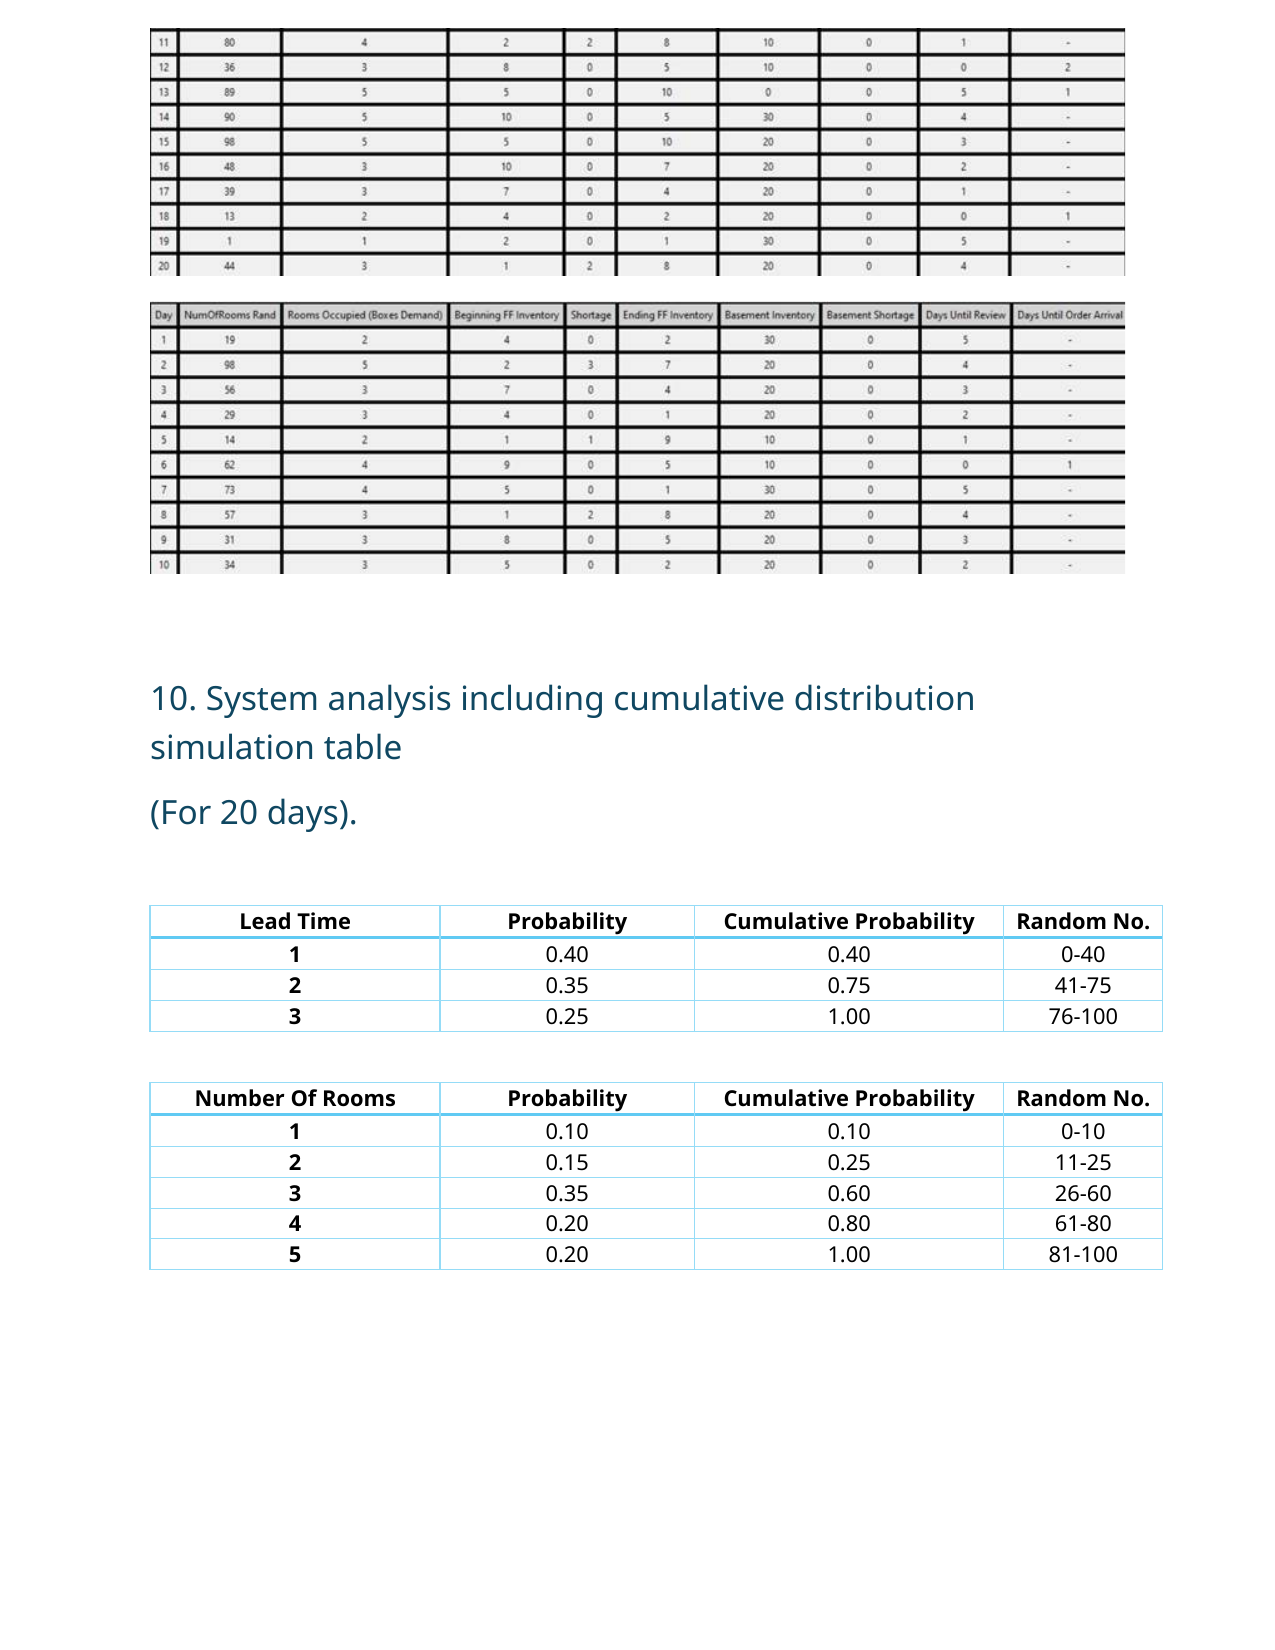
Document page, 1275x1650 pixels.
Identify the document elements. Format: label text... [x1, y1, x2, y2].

table_cell 26-60 [1004, 1178, 1162, 1207]
table_cell 2 [151, 1147, 439, 1177]
table_cell 1 [151, 939, 439, 969]
table_cell 81-100 [1004, 1239, 1162, 1269]
table_cell 0.10 [695, 1116, 1003, 1146]
table_cell 3 [151, 1001, 439, 1031]
table_cell 0.75 [695, 970, 1003, 1000]
table_header Random No. [1004, 1083, 1162, 1113]
table_cell 0.35 [441, 970, 694, 1000]
table_cell 0.20 [441, 1239, 694, 1269]
table_cell 0.20 [441, 1209, 694, 1238]
table_cell 41-75 [1004, 970, 1162, 1000]
table_header Lead Time [151, 906, 439, 936]
table_header Cumulative Probability [695, 1083, 1003, 1113]
table_header Cumulative Probability [695, 906, 1003, 936]
table_cell 5 [151, 1239, 439, 1269]
table_header Number Of Rooms [151, 1083, 439, 1113]
table_cell 0-40 [1004, 939, 1162, 969]
picture [150, 301, 1125, 574]
table_header Probability [441, 906, 694, 936]
table_cell 0.40 [695, 939, 1003, 969]
table_cell 3 [151, 1178, 439, 1207]
subtitle (For 20 days). [150, 789, 1125, 834]
table_cell 1 [151, 1116, 439, 1146]
table_header Random No. [1004, 906, 1162, 936]
table_cell 0.35 [441, 1178, 694, 1207]
subtitle 10. System analysis including cumulative distribution simulation table [150, 674, 1125, 769]
table_cell 2 [151, 970, 439, 1000]
table_header Probability [441, 1083, 694, 1113]
table_cell 0.10 [441, 1116, 694, 1146]
table_cell 0.80 [695, 1209, 1003, 1238]
table_cell 61-80 [1004, 1209, 1162, 1238]
table_cell 0.15 [441, 1147, 694, 1177]
picture [150, 28, 1125, 276]
table_cell 11-25 [1004, 1147, 1162, 1177]
table_cell 1.00 [695, 1239, 1003, 1269]
table_cell 76-100 [1004, 1001, 1162, 1031]
table_cell 1.00 [695, 1001, 1003, 1031]
table_cell 0.60 [695, 1178, 1003, 1207]
table_cell 4 [151, 1209, 439, 1238]
table_cell 0.25 [695, 1147, 1003, 1177]
table_cell 0.25 [441, 1001, 694, 1031]
table_cell 0-10 [1004, 1116, 1162, 1146]
table_cell 0.40 [441, 939, 694, 969]
